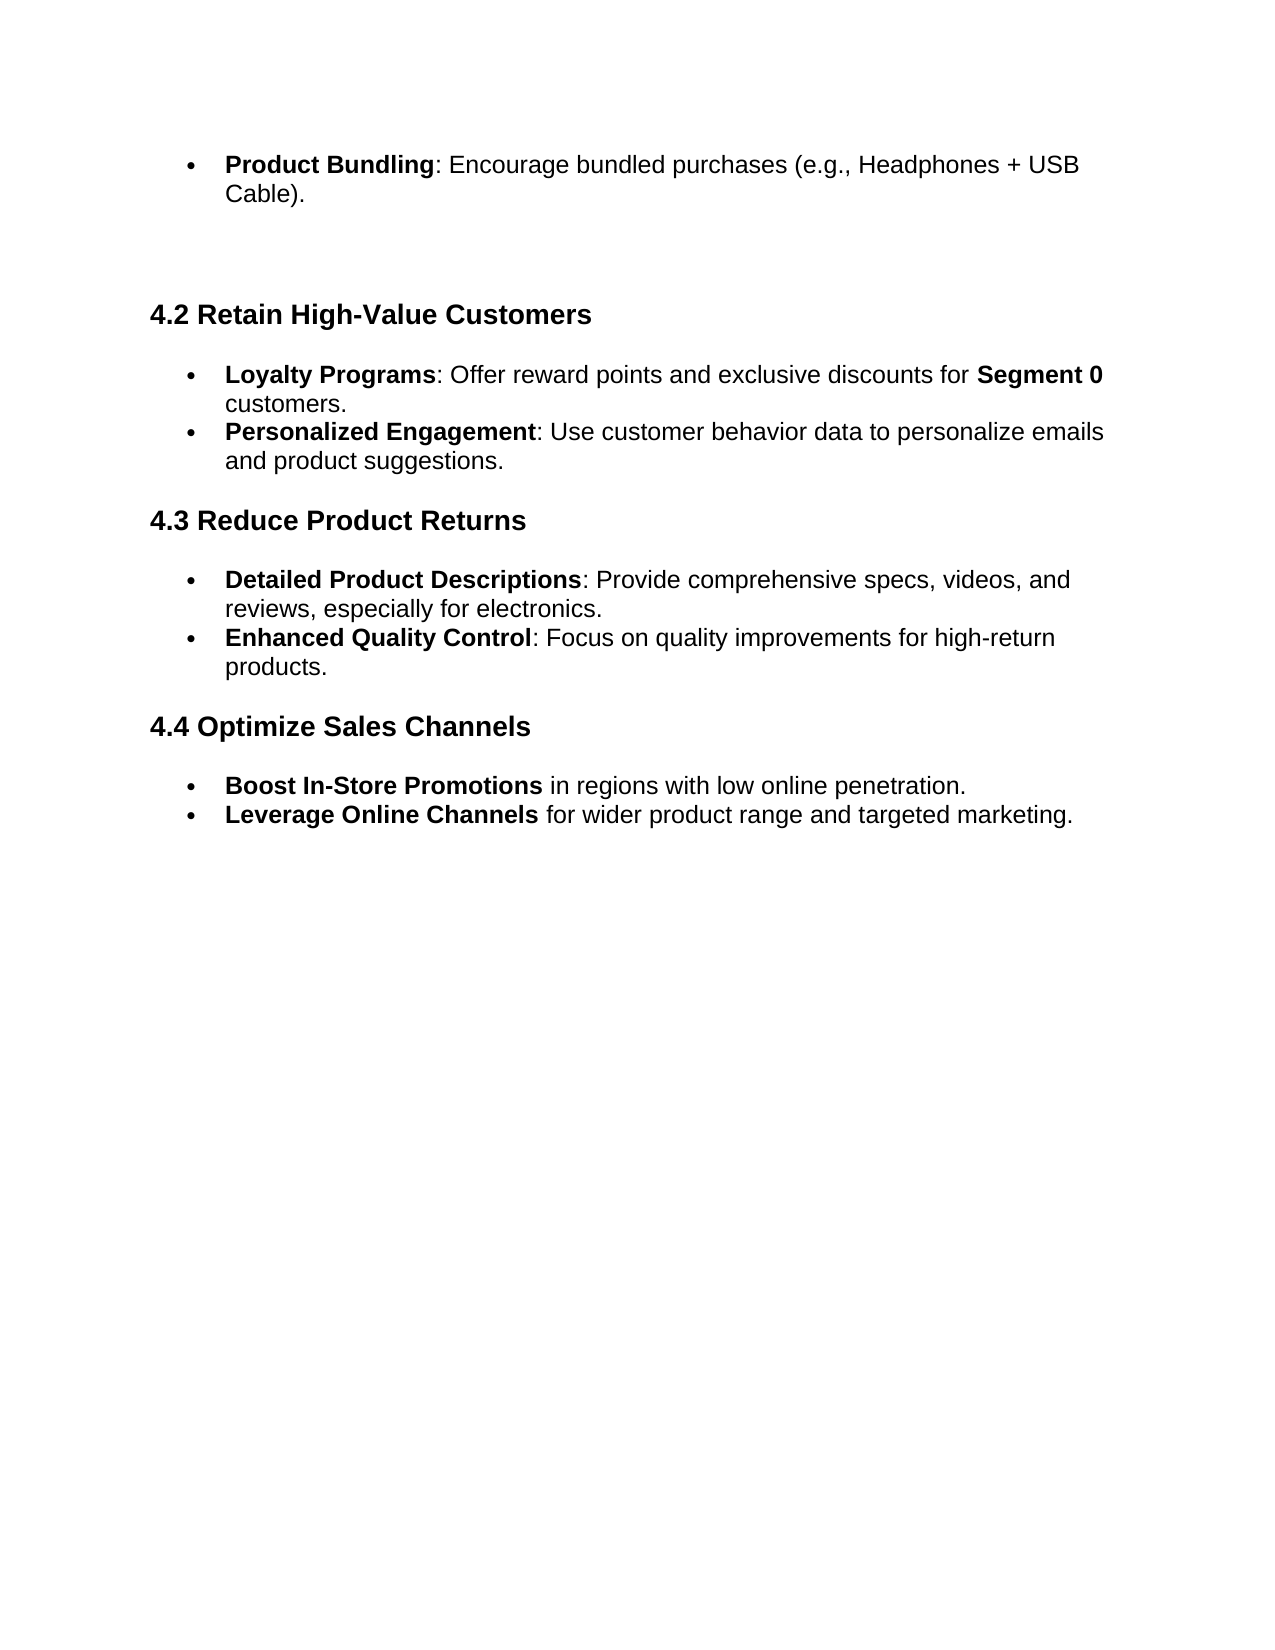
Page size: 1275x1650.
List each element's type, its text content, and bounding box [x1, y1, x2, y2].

list Boost In-Store Promotions in regions with low online penetration. [187, 771, 1125, 800]
list Product Bundling: Encourage bundled purchases (e.g., Headphones + USB Cable). [187, 150, 1125, 207]
text 4.3 Reduce Product Returns [150, 504, 1125, 536]
list Personalized Engagement: Use customer behavior data to personalize emails and product suggestions. [187, 417, 1125, 475]
list Enhanced Quality Control: Focus on quality improvements for high-return products. [187, 623, 1125, 681]
text 4.2 Retain High-Value Customers [150, 298, 1125, 331]
list Leverage Online Channels for wider product range and targeted marketing. [187, 800, 1125, 829]
list Detailed Product Descriptions: Provide comprehensive specs, videos, and reviews, especially for electronics. [187, 566, 1125, 623]
list Loyalty Programs: Offer reward points and exclusive discounts for Segment 0 customers. [187, 360, 1125, 417]
text 4.4 Optimize Sales Channels [150, 710, 1125, 742]
